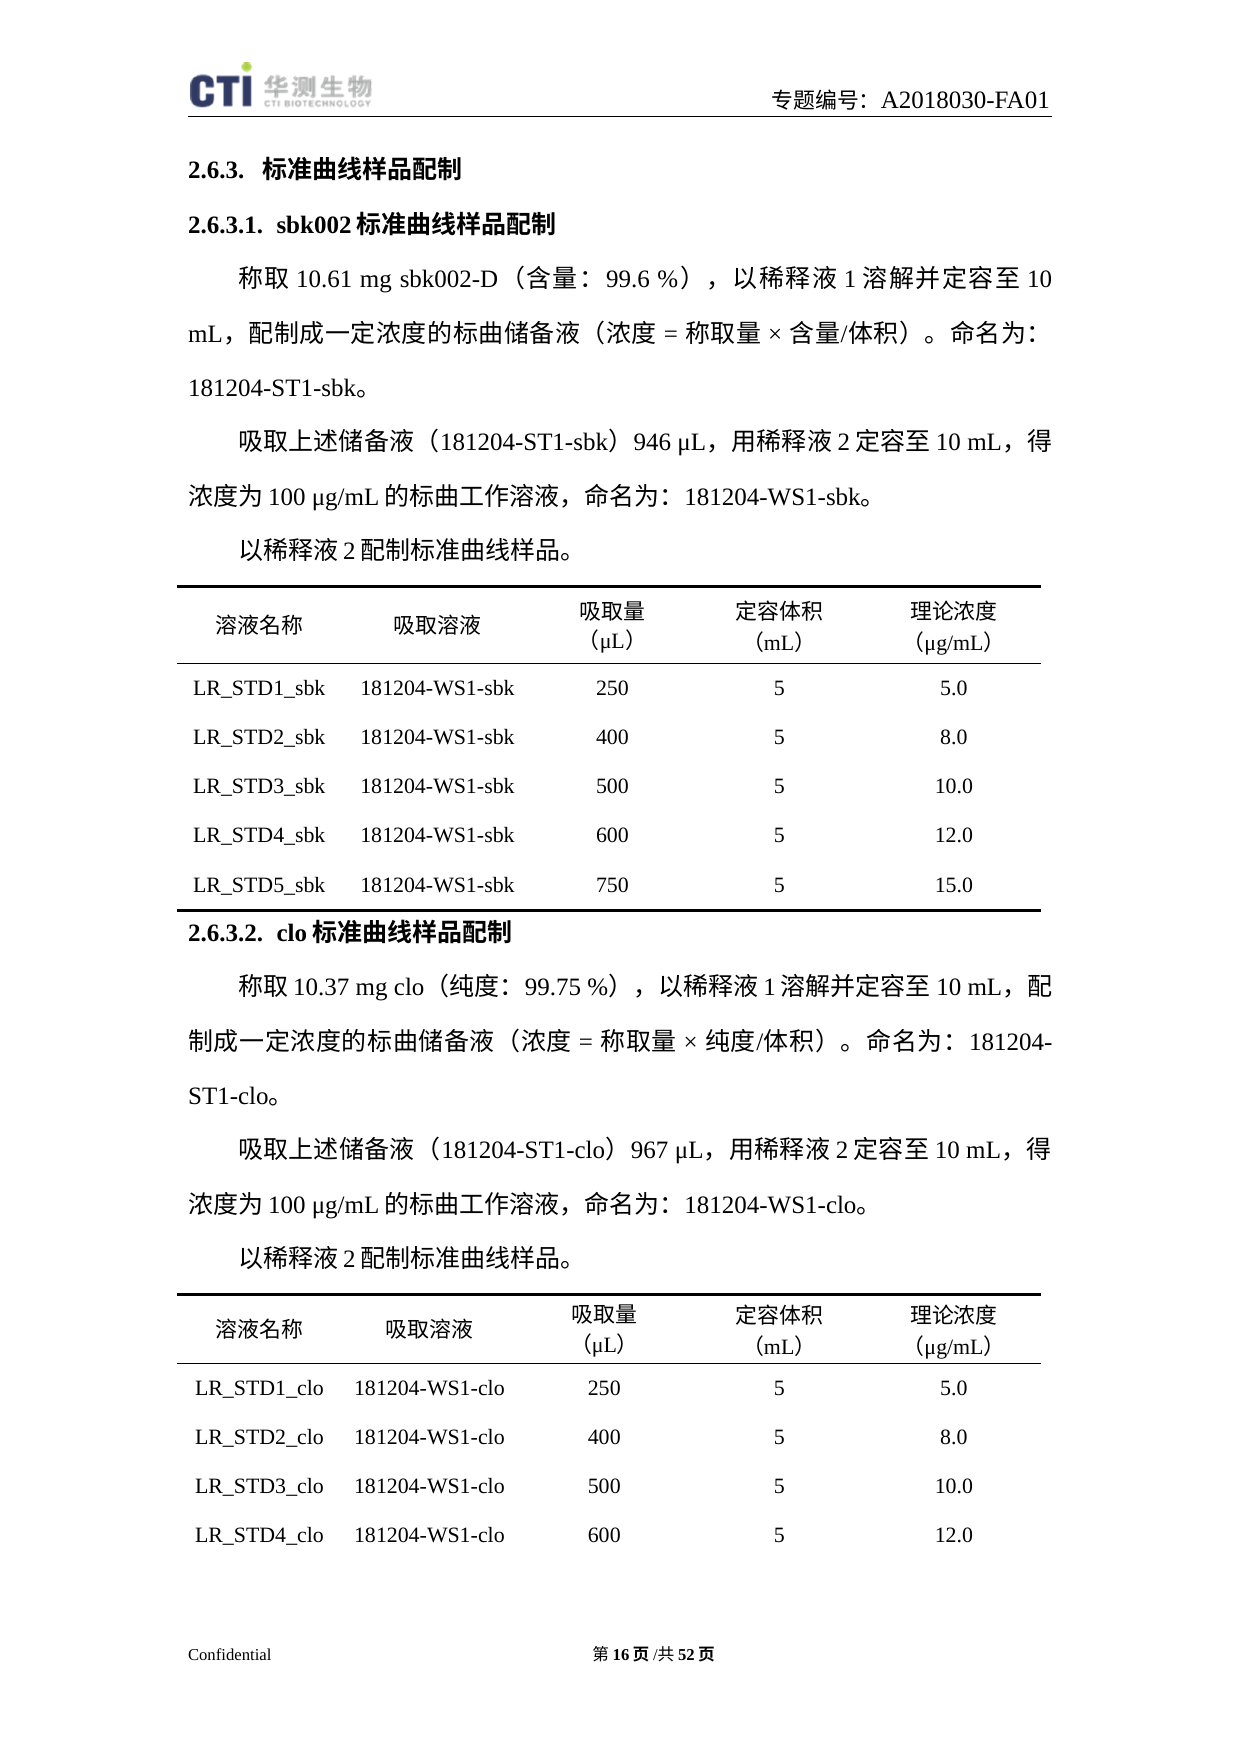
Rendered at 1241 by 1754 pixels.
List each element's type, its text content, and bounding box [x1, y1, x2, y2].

table_cell 500 [517, 1461, 691, 1511]
table_cell 12.0 [866, 811, 1041, 860]
table_cell 12.0 [866, 1511, 1041, 1560]
list sbk002标准曲线样品配制 [188, 204, 1052, 241]
table_cell 10.0 [866, 1461, 1041, 1511]
table_cell 181204-WS1-clo [342, 1511, 517, 1560]
table_cell LR_STD4_clo [177, 1511, 342, 1560]
table_header 溶液名称 [177, 1296, 342, 1363]
table_cell 5 [691, 1364, 866, 1412]
table_cell 400 [517, 1412, 691, 1461]
table_cell LR_STD2_sbk [177, 712, 342, 761]
table_cell 250 [533, 664, 691, 712]
text 吸取上述储备液（181204-ST1-clo）967 μL，用稀释液2定容至10 mL，得浓度为100 μg/mL的标曲工作溶液，命名为：181204-WS1-clo。 [188, 1130, 1052, 1220]
table_header 定容体积 （mL） [691, 588, 866, 663]
table_cell 250 [517, 1364, 691, 1412]
table_header 理论浓度（μg/mL） [866, 588, 1041, 663]
table_cell 5 [691, 811, 866, 860]
text 称取10.61 mg sbk002-D（含量：99.6 %），以稀释液1溶解并定容至10 mL，配制成一定浓度的标曲储备液（浓度 = 称取量 × 含量/体积）。命名为：181204-ST1-sbk。 [188, 259, 1052, 404]
table_cell LR_STD3_clo [177, 1461, 342, 1511]
table_cell 181204-WS1-sbk [342, 860, 533, 909]
table_cell 5.0 [866, 1364, 1041, 1412]
text 以稀释液2配制标准曲线样品。 [188, 1238, 1052, 1275]
table_cell 5.0 [866, 664, 1041, 712]
table_header 吸取量 （μL） [517, 1296, 691, 1363]
text 称取10.37 mg clo（纯度：99.75 %），以稀释液1溶解并定容至10 mL，配制成一定浓度的标曲储备液（浓度 = 称取量 × 纯度/体积）。命名为：181204-ST1-clo。 [188, 967, 1052, 1112]
table_cell LR_STD5_sbk [177, 860, 342, 909]
table_cell LR_STD1_clo [177, 1364, 342, 1412]
text 吸取上述储备液（181204-ST1-sbk）946 μL，用稀释液2定容至10 mL，得浓度为100 μg/mL的标曲工作溶液，命名为：181204-WS1-sbk。 [188, 422, 1052, 512]
table_cell 5 [691, 1461, 866, 1511]
table_cell 5 [691, 1412, 866, 1461]
table_header 定容体积 （mL） [691, 1296, 866, 1363]
table_cell 5 [691, 712, 866, 761]
table_cell 400 [533, 712, 691, 761]
table_header 理论浓度 （μg/mL） [866, 1296, 1041, 1363]
table_cell 181204-WS1-clo [342, 1461, 517, 1511]
table_cell 181204-WS1-clo [342, 1412, 517, 1461]
table_cell 181204-WS1-clo [342, 1364, 517, 1412]
table_cell 5 [691, 1511, 866, 1560]
table_cell 600 [533, 811, 691, 860]
table_cell 181204-WS1-sbk [342, 712, 533, 761]
table_cell 5 [691, 860, 866, 909]
table_cell 5 [691, 761, 866, 811]
table_header 吸取量 （μL） [533, 588, 691, 663]
table_cell LR_STD3_sbk [177, 761, 342, 811]
table_cell 15.0 [866, 860, 1041, 909]
table_header 吸取溶液 [342, 1296, 517, 1363]
table_header 吸取溶液 [342, 588, 533, 663]
table_cell LR_STD4_sbk [177, 811, 342, 860]
list clo标准曲线样品配制 [188, 912, 1052, 948]
table_cell 600 [517, 1511, 691, 1560]
table_cell 181204-WS1-sbk [342, 664, 533, 712]
list 标准曲线样品配制 [188, 150, 1052, 186]
table_cell 8.0 [866, 712, 1041, 761]
table_cell 750 [533, 860, 691, 909]
table_header 溶液名称 [177, 588, 342, 663]
table_cell 181204-WS1-sbk [342, 761, 533, 811]
table_cell 5 [691, 664, 866, 712]
table_cell 10.0 [866, 761, 1041, 811]
table_cell 500 [533, 761, 691, 811]
table_cell LR_STD1_sbk [177, 664, 342, 712]
text 以稀释液2配制标准曲线样品。 [188, 531, 1052, 567]
table_cell 8.0 [866, 1412, 1041, 1461]
table_cell 181204-WS1-sbk [342, 811, 533, 860]
picture [190, 62, 372, 108]
table_cell LR_STD2_clo [177, 1412, 342, 1461]
